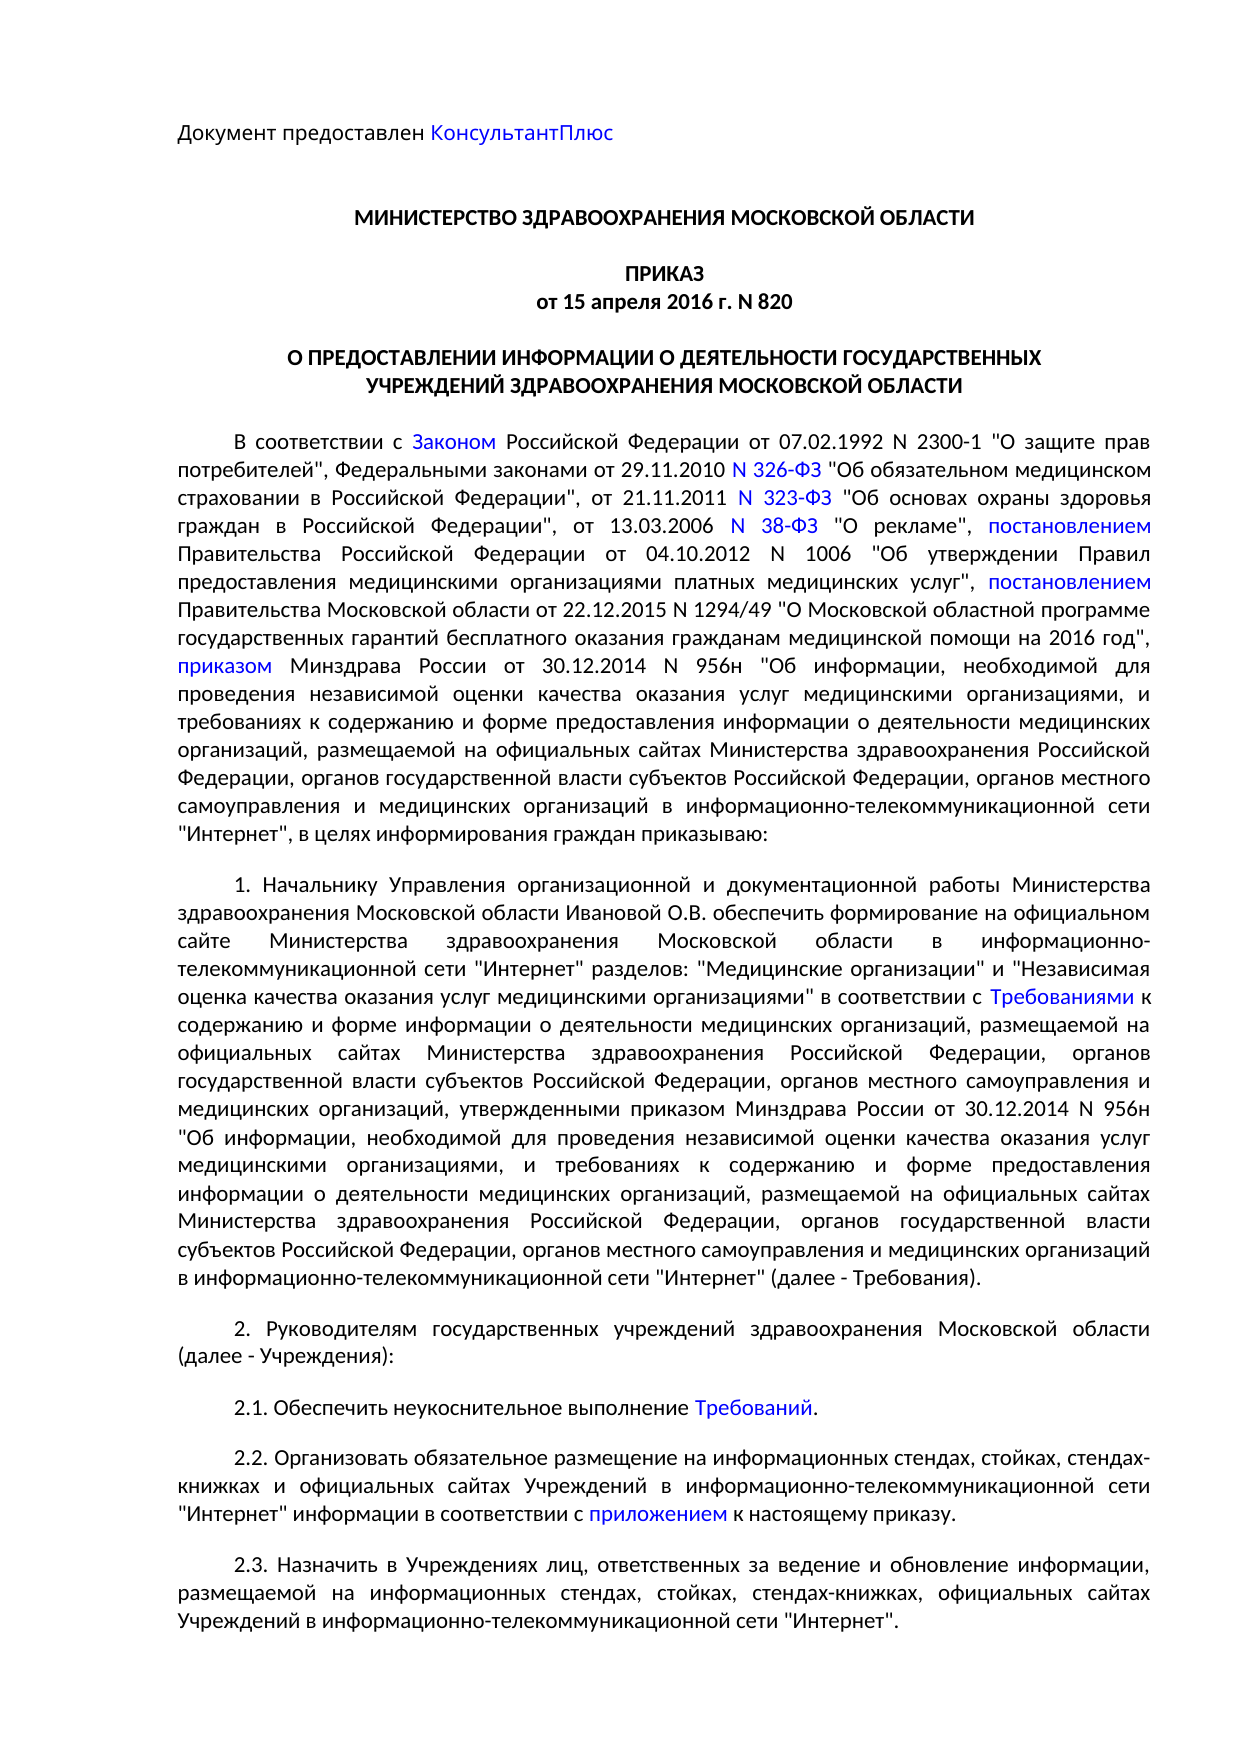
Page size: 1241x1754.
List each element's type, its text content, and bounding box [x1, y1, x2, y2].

text В соответствии с Законом Российской Федерации от 07.02.1992 N 2300-1 "О защите прав потребителей", Федеральными законами от 29.11.2010 N 326-ФЗ "Об обязательном медицинском страховании в Российской Федерации", от 21.11.2011 N 323-ФЗ "Об основах охраны здоровья граждан в Российской Федерации", от 13.03.2006 N 38-ФЗ "О рекламе", постановлением Правительства Российской Федерации от 04.10.2012 N 1006 "Об утверждении Правил предоставления медицинскими организациями платных медицинских услуг", постановлением Правительства Московской области от 22.12.2015 N 1294/49 "О Московской областной программе государственных гарантий бесплатного оказания гражданам медицинской помощи на 2016 год", приказом Минздрава России от 30.12.2014 N 956н "Об информации, необходимой для проведения независимой оценки качества оказания услуг медицинскими организациями, и требованиях к содержанию и форме предоставления информации о деятельности медицинских организаций, размещаемой на официальных сайтах Министерства здравоохранения Российской Федерации, органов государственной власти субъектов Российской Федерации, органов местного самоуправления и медицинских организаций в информационно-телекоммуникационной сети "Интернет", в целях информирования граждан приказываю: [177, 427, 1152, 847]
text 2. Руководителям государственных учреждений здравоохранения Московской области (далее - Учреждения): [177, 1314, 1152, 1370]
title УЧРЕЖДЕНИЙ ЗДРАВООХРАНЕНИЯ МОСКОВСКОЙ ОБЛАСТИ [177, 371, 1152, 399]
text 2.3. Назначить в Учреждениях лиц, ответственных за ведение и обновление информации, размещаемой на информационных стендах, стойках, стендах-книжках, официальных сайтах Учреждений в информационно-телекоммуникационной сети "Интернет". [177, 1551, 1152, 1634]
title МИНИСТЕРСТВО ЗДРАВООХРАНЕНИЯ МОСКОВСКОЙ ОБЛАСТИ [177, 203, 1152, 231]
title ПРИКАЗ [177, 259, 1152, 287]
text 2.1. Обеспечить неукоснительное выполнение Требований. [177, 1393, 1152, 1421]
text 2.2. Организовать обязательное размещение на информационных стендах, стойках, стендах-книжках и официальных сайтах Учреждений в информационно-телекоммуникационной сети "Интернет" информации в соответствии с приложением к настоящему приказу. [177, 1443, 1152, 1528]
title от 15 апреля 2016 г. N 820 [177, 287, 1152, 315]
title О ПРЕДОСТАВЛЕНИИ ИНФОРМАЦИИ О ДЕЯТЕЛЬНОСТИ ГОСУДАРСТВЕННЫХ [177, 343, 1152, 371]
title Документ предоставлен КонсультантПлюс [177, 118, 1152, 175]
text 1. Начальнику Управления организационной и документационной работы Министерства здравоохранения Московской области Ивановой О.В. обеспечить формирование на официальном сайте Министерства здравоохранения Московской области в информационно-телекоммуникационной сети "Интернет" разделов: "Медицинские организации" и "Независимая оценка качества оказания услуг медицинскими организациями" в соответствии с Требованиями к содержанию и форме информации о деятельности медицинских организаций, размещаемой на официальных сайтах Министерства здравоохранения Российской Федерации, органов государственной власти субъектов Российской Федерации, органов местного самоуправления и медицинских организаций, утвержденными приказом Минздрава России от 30.12.2014 N 956н "Об информации, необходимой для проведения независимой оценки качества оказания услуг медицинскими организациями, и требованиях к содержанию и форме предоставления информации о деятельности медицинских организаций, размещаемой на официальных сайтах Министерства здравоохранения Российской Федерации, органов государственной власти субъектов Российской Федерации, органов местного самоуправления и медицинских организаций в информационно-телекоммуникационной сети "Интернет" (далее - Требования). [177, 870, 1152, 1291]
